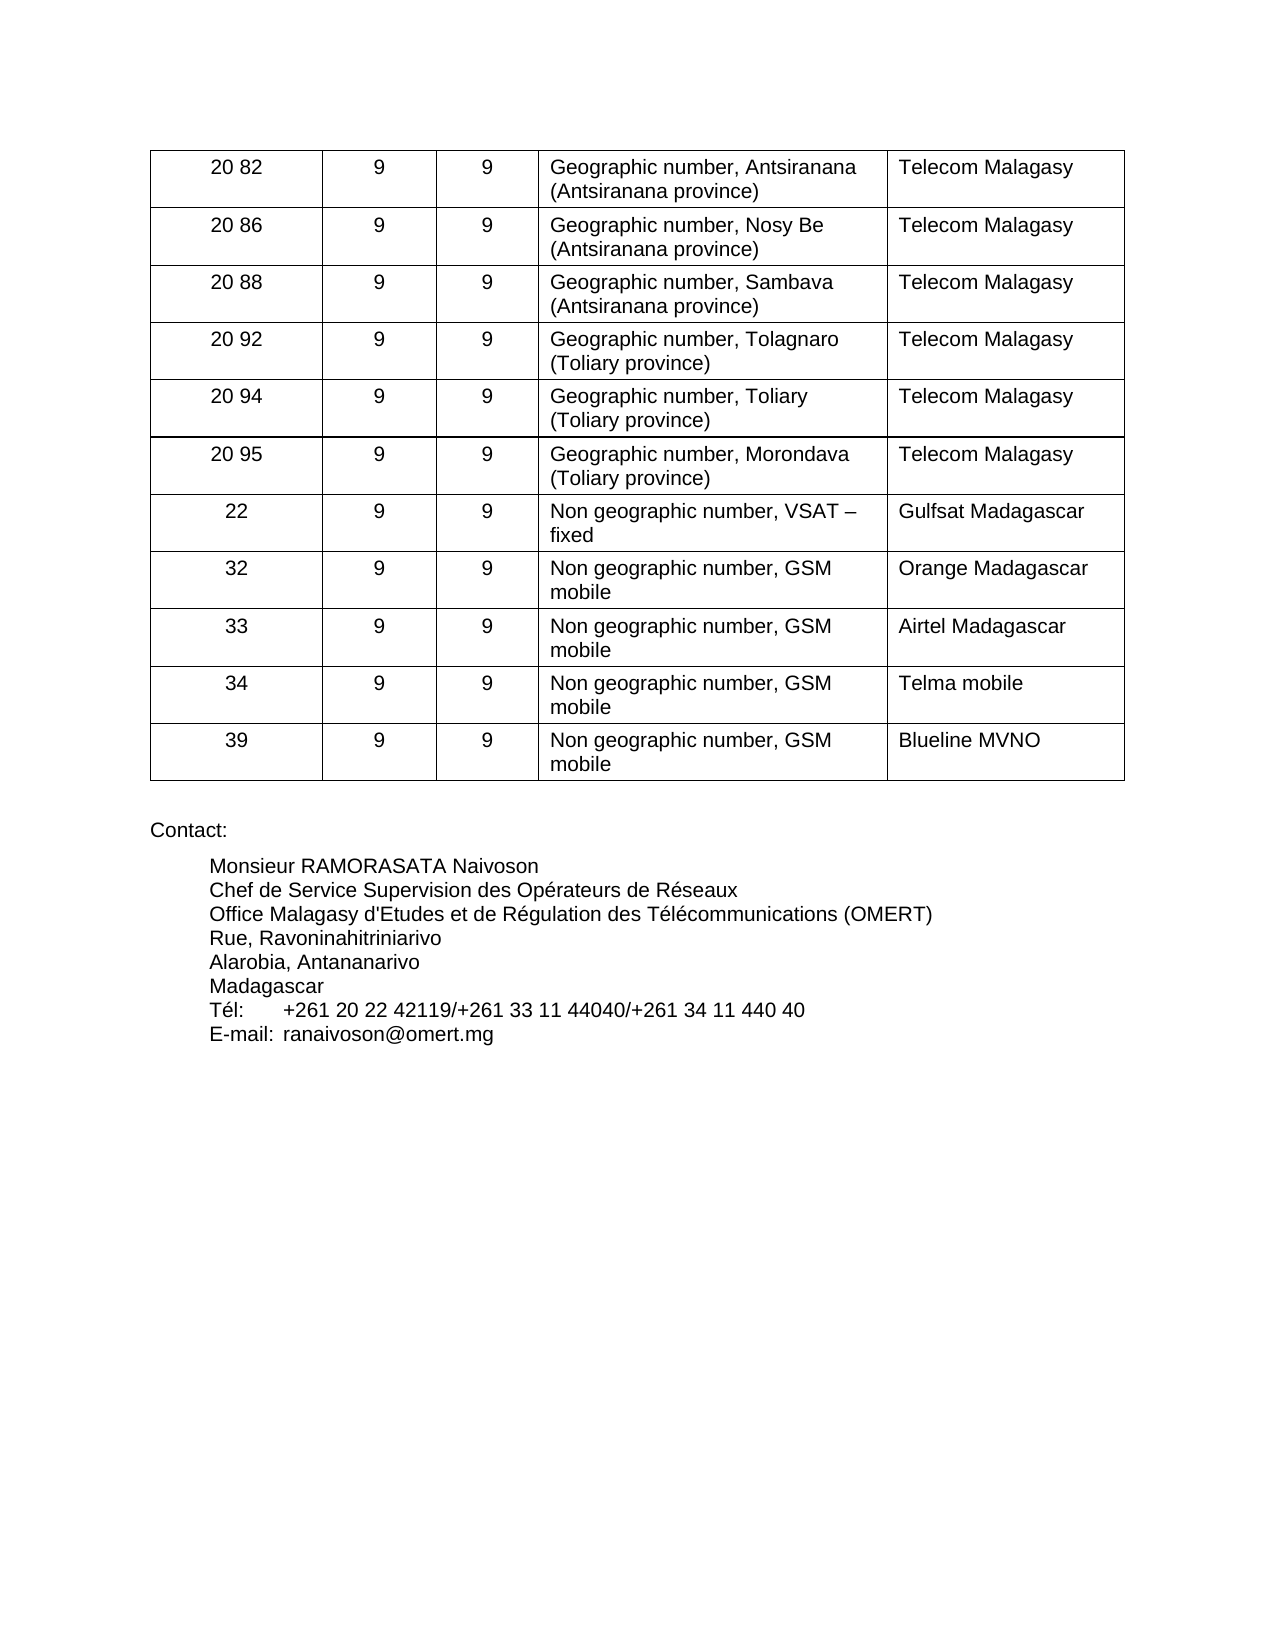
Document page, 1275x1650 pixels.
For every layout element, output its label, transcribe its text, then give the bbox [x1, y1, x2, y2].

table_cell 9 [437, 151, 538, 207]
table_cell Geographic number, Antsiranana (Antsiranana province) [539, 151, 887, 207]
table_cell 20 92 [151, 323, 322, 379]
table_cell 9 [323, 552, 436, 608]
table_cell Non geographic number, VSAT – fixed [539, 495, 887, 551]
table_cell 34 [151, 667, 322, 723]
table_cell 22 [151, 495, 322, 551]
table_cell 9 [323, 667, 436, 723]
table_cell Geographic number, Toliary (Toliary province) [539, 380, 887, 436]
table_cell 9 [437, 266, 538, 322]
table_cell Telecom Malagasy [888, 380, 1124, 436]
table_cell Gulfsat Madagascar [888, 495, 1124, 551]
table_cell 9 [323, 208, 436, 264]
table_cell 9 [437, 208, 538, 264]
table_cell Geographic number, Morondava (Toliary province) [539, 438, 887, 494]
table_cell Telecom Malagasy [888, 323, 1124, 379]
table_cell 9 [437, 609, 538, 666]
table_cell 9 [437, 667, 538, 723]
table_cell 20 95 [151, 438, 322, 494]
text Contact: [150, 818, 1125, 842]
table_cell 20 86 [151, 208, 322, 264]
text Monsieur RAMORASATA Naivoson Chef de Service Supervision des Opérateurs de Réseaux Office Malagasy d'Etudes et de Régulation des Télécommunications (OMERT) Rue, Ravoninahitriniarivo Alarobia, Antananarivo Madagascar Tél: +261 20 22 42119/+261 33 11 44040/+261 34 11 440 40 E-mail: ranaivoson@omert.mg [150, 854, 1125, 1046]
table_cell 20 88 [151, 266, 322, 322]
table_cell Geographic number, Sambava (Antsiranana province) [539, 266, 887, 322]
table_cell 9 [323, 724, 436, 780]
table_cell Orange Madagascar [888, 552, 1124, 608]
table_cell 9 [437, 552, 538, 608]
table_cell 33 [151, 609, 322, 666]
table_cell Blueline MVNO [888, 724, 1124, 780]
table_cell 9 [323, 151, 436, 207]
table_cell 39 [151, 724, 322, 780]
table_cell 9 [323, 380, 436, 436]
table_cell 9 [323, 438, 436, 494]
table_cell 9 [437, 380, 538, 436]
table_cell 9 [323, 323, 436, 379]
table_cell 9 [437, 323, 538, 379]
table_cell Telecom Malagasy [888, 208, 1124, 264]
table_cell 32 [151, 552, 322, 608]
table_cell Telecom Malagasy [888, 438, 1124, 494]
table_cell 9 [437, 438, 538, 494]
table_cell Telecom Malagasy [888, 151, 1124, 207]
table_cell 9 [323, 495, 436, 551]
table_cell 20 82 [151, 151, 322, 207]
table_cell 9 [323, 609, 436, 666]
table_cell Geographic number, Tolagnaro (Toliary province) [539, 323, 887, 379]
table_cell 9 [323, 266, 436, 322]
table_cell Geographic number, Nosy Be (Antsiranana province) [539, 208, 887, 264]
table_cell Non geographic number, GSM mobile [539, 724, 887, 780]
table_cell 9 [437, 495, 538, 551]
table_cell Airtel Madagascar [888, 609, 1124, 666]
table_cell Non geographic number, GSM mobile [539, 667, 887, 723]
table_cell 9 [437, 724, 538, 780]
table_cell Non geographic number, GSM mobile [539, 552, 887, 608]
table_cell Telecom Malagasy [888, 266, 1124, 322]
table_cell Non geographic number, GSM mobile [539, 609, 887, 666]
table_cell 20 94 [151, 380, 322, 436]
table_cell Telma mobile [888, 667, 1124, 723]
